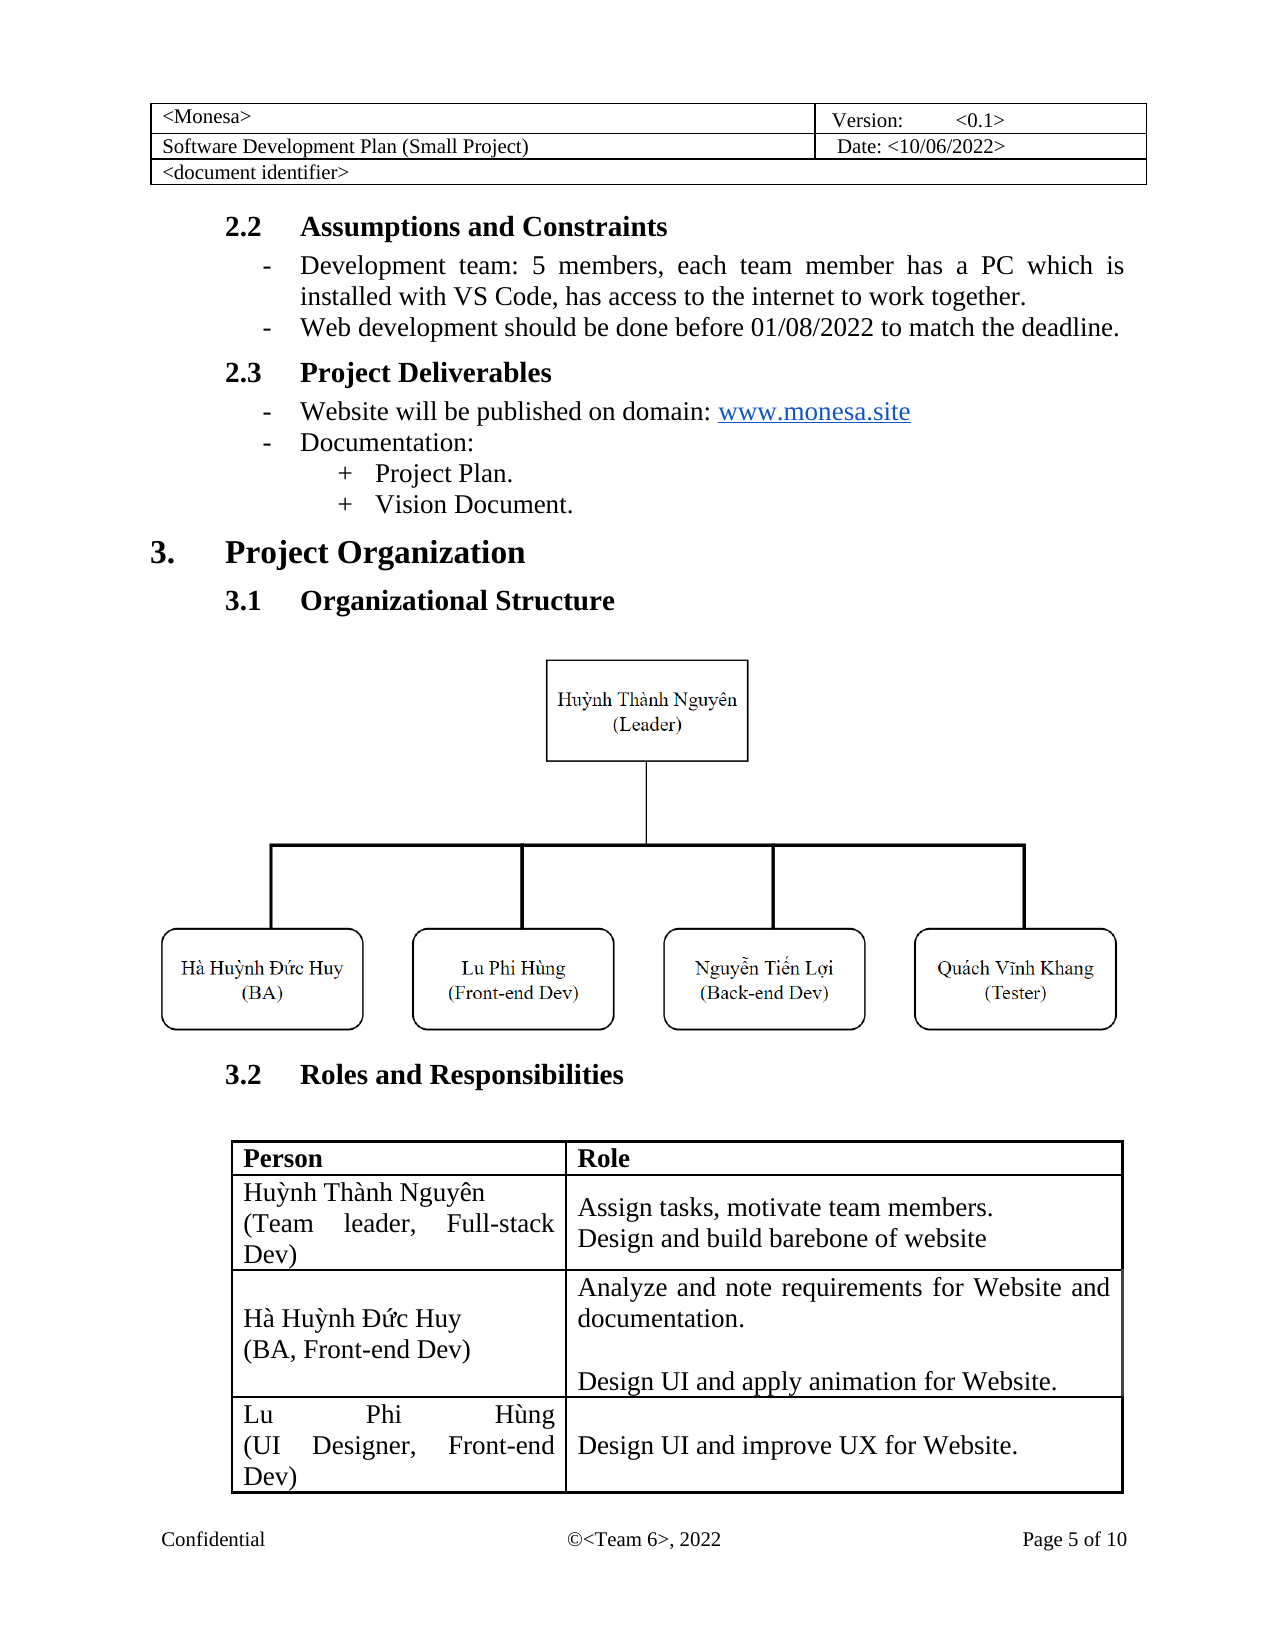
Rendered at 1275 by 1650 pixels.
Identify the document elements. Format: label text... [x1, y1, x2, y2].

table_cell Design UI and improve UX for Website. [567, 1398, 1121, 1491]
table_cell Assign tasks, motivate team members. Design and build barebone of website [567, 1176, 1121, 1269]
table_header Person [233, 1143, 565, 1174]
picture [150, 646, 1125, 1045]
list Documentation: [262, 426, 1125, 457]
subtitle Project Deliverables [225, 355, 1125, 388]
list Vision Document. [337, 488, 1125, 519]
subtitle Roles and Responsibilities [225, 1057, 1125, 1091]
table_cell Hà Huỳnh Đức Huy (BA, Front-end Dev) [233, 1271, 565, 1396]
table_header Role [567, 1143, 1121, 1174]
list Development team: 5 members, each team member has a PC which is installed with VS Code, has access to the internet to work together. [262, 249, 1125, 311]
list Project Plan. [337, 457, 1125, 488]
table_cell Huỳnh Thành Nguyên (Team leader, Full-stack Dev) [233, 1176, 565, 1269]
table_cell Lu Phi Hùng (UI Designer, Front-end Dev) [233, 1398, 565, 1491]
subtitle Organizational Structure [225, 583, 1125, 616]
subtitle Project Organization [150, 532, 1125, 570]
list Website will be published on domain: www.monesa.site [262, 395, 1125, 426]
table_cell Analyze and note requirements for Website and documentation. Design UI and apply animation for Website. [567, 1271, 1121, 1396]
subtitle Assumptions and Constraints [225, 209, 1125, 243]
list Web development should be done before 01/08/2022 to match the deadline. [262, 311, 1125, 342]
